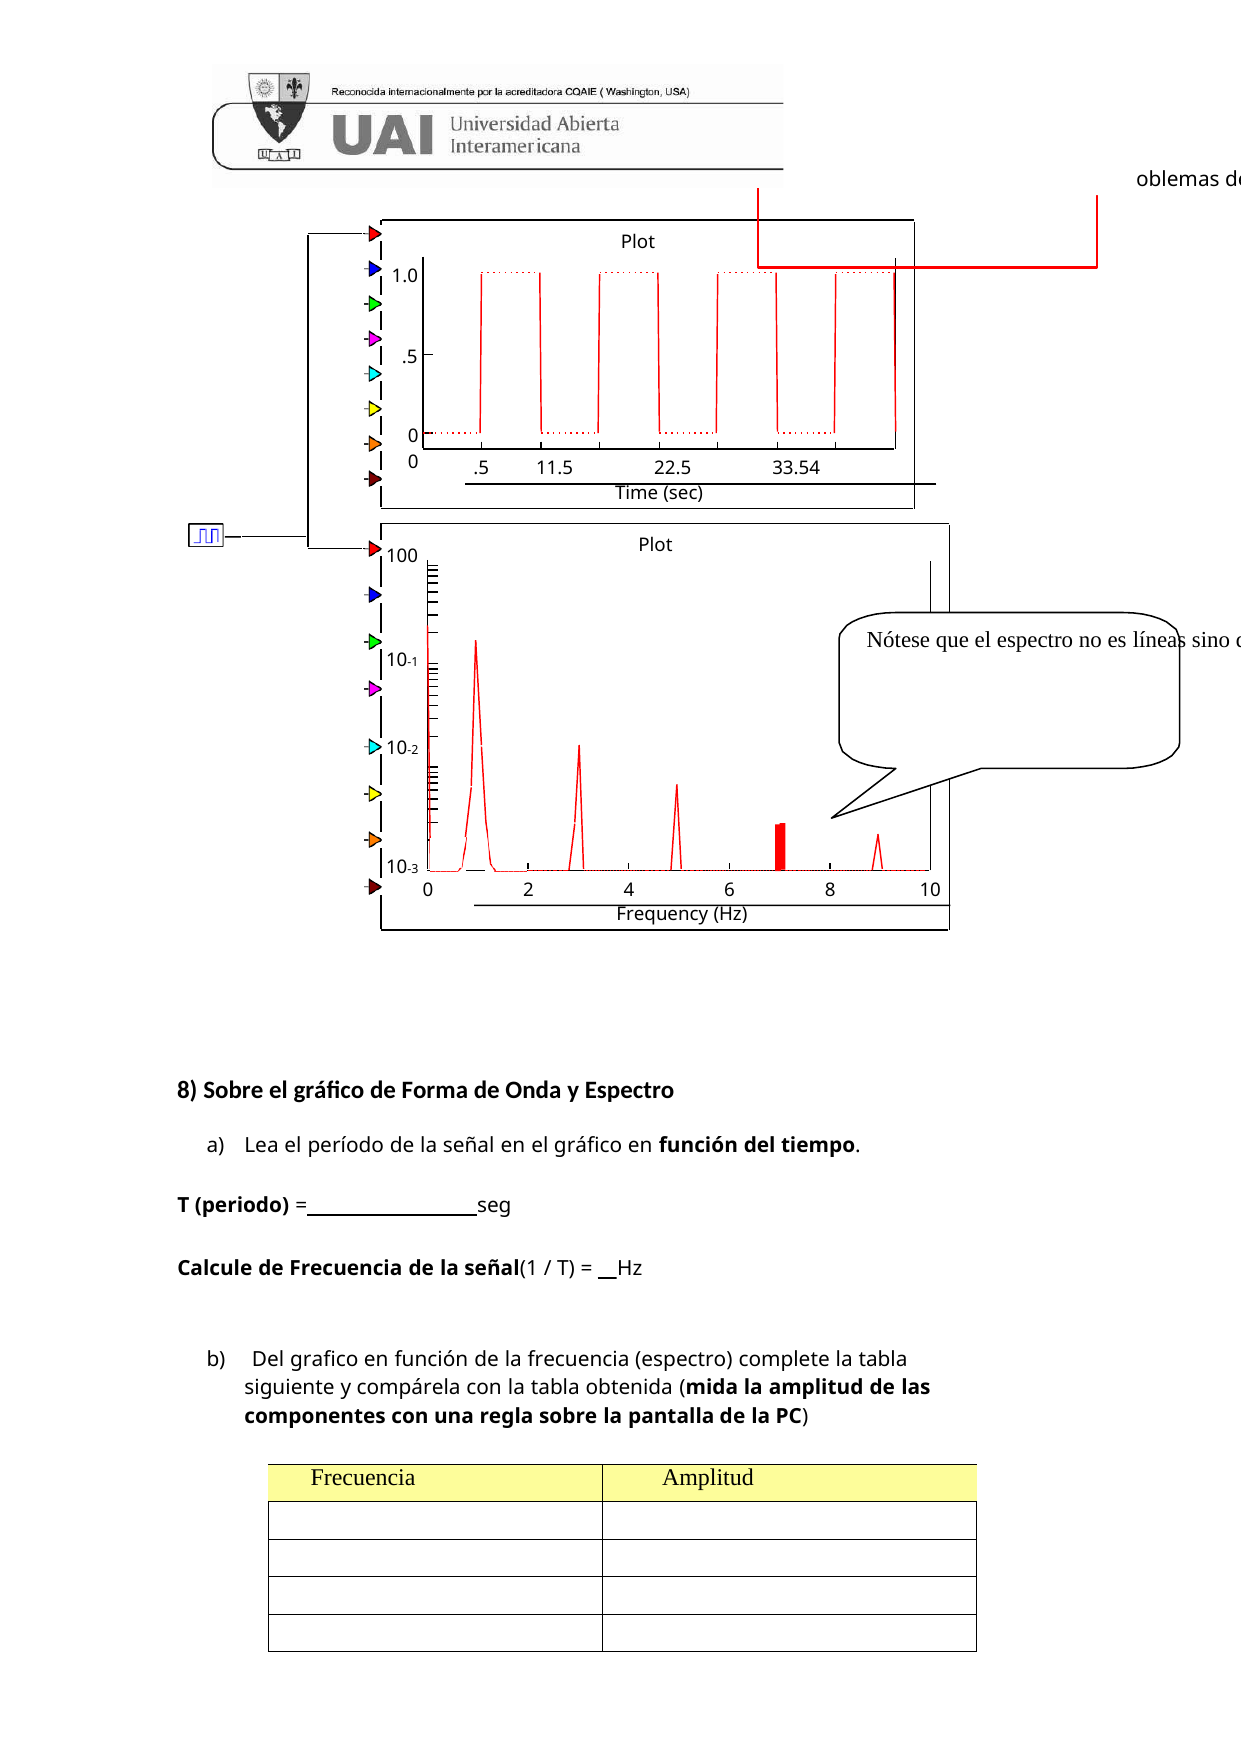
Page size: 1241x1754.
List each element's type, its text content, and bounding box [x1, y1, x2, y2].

picture [364, 633, 382, 650]
table_cell [603, 1577, 976, 1614]
table_cell [603, 1615, 976, 1651]
text T (periodo) = seg [177, 1190, 1151, 1219]
table_header Frecuencia [268, 1465, 602, 1501]
picture [364, 365, 382, 382]
picture [485, 821, 527, 872]
table_cell [269, 1502, 602, 1539]
list Sobre el gráfico de Forma de Onda y Espectro [177, 1074, 1151, 1104]
table_cell [603, 1502, 976, 1539]
picture [364, 586, 382, 603]
picture [364, 878, 382, 895]
table_cell [269, 1577, 602, 1614]
picture [364, 540, 382, 557]
list Lea el período de la señal en el gráfico en función del tiempo. [206, 1130, 1151, 1159]
picture [364, 295, 382, 312]
picture [364, 738, 382, 755]
picture [364, 400, 382, 417]
list Del grafico en función de la frecuencia (espectro) complete la tabla siguiente y compárela con la tabla obtenida (mida la amplitud de las componentes con una regla sobre la pantalla de la PC) [206, 1344, 998, 1429]
picture [364, 260, 382, 277]
text Calcule de Frecuencia de la señal(1 / T) = Hz [177, 1253, 1151, 1282]
table_cell [269, 1540, 602, 1576]
table_cell [269, 1615, 602, 1651]
picture [188, 523, 241, 547]
picture [364, 225, 382, 242]
picture [430, 837, 467, 872]
picture [364, 330, 382, 347]
table_header Amplitud [603, 1465, 977, 1501]
picture [212, 64, 783, 188]
picture [364, 470, 382, 487]
picture [364, 680, 382, 697]
table_cell [603, 1540, 976, 1576]
picture [364, 785, 382, 802]
picture [364, 831, 382, 848]
picture [364, 435, 382, 452]
